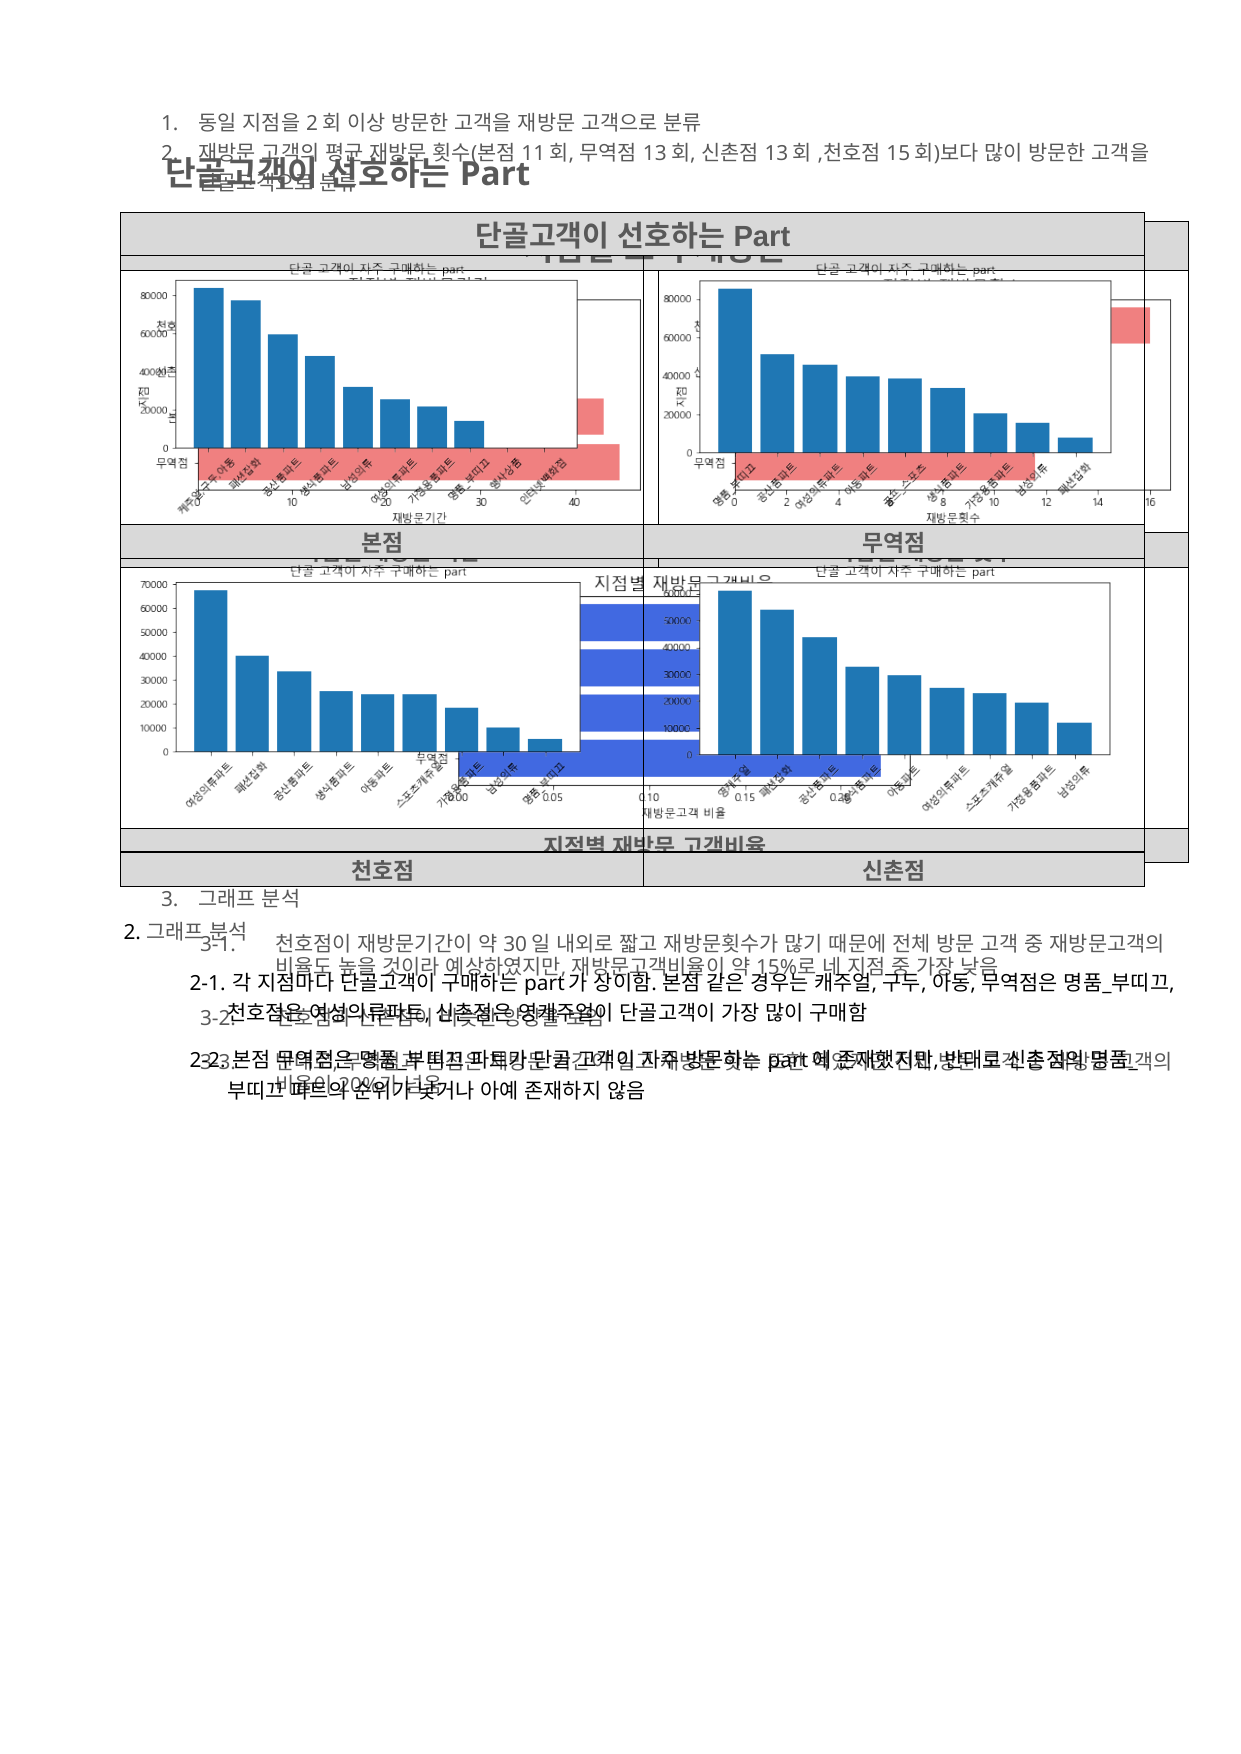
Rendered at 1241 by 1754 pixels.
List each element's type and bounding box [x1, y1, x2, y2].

picture [644, 271, 648, 524]
picture [132, 256, 643, 524]
picture [1145, 271, 1178, 533]
picture [644, 559, 1117, 828]
picture [655, 256, 1144, 524]
picture [132, 559, 643, 828]
